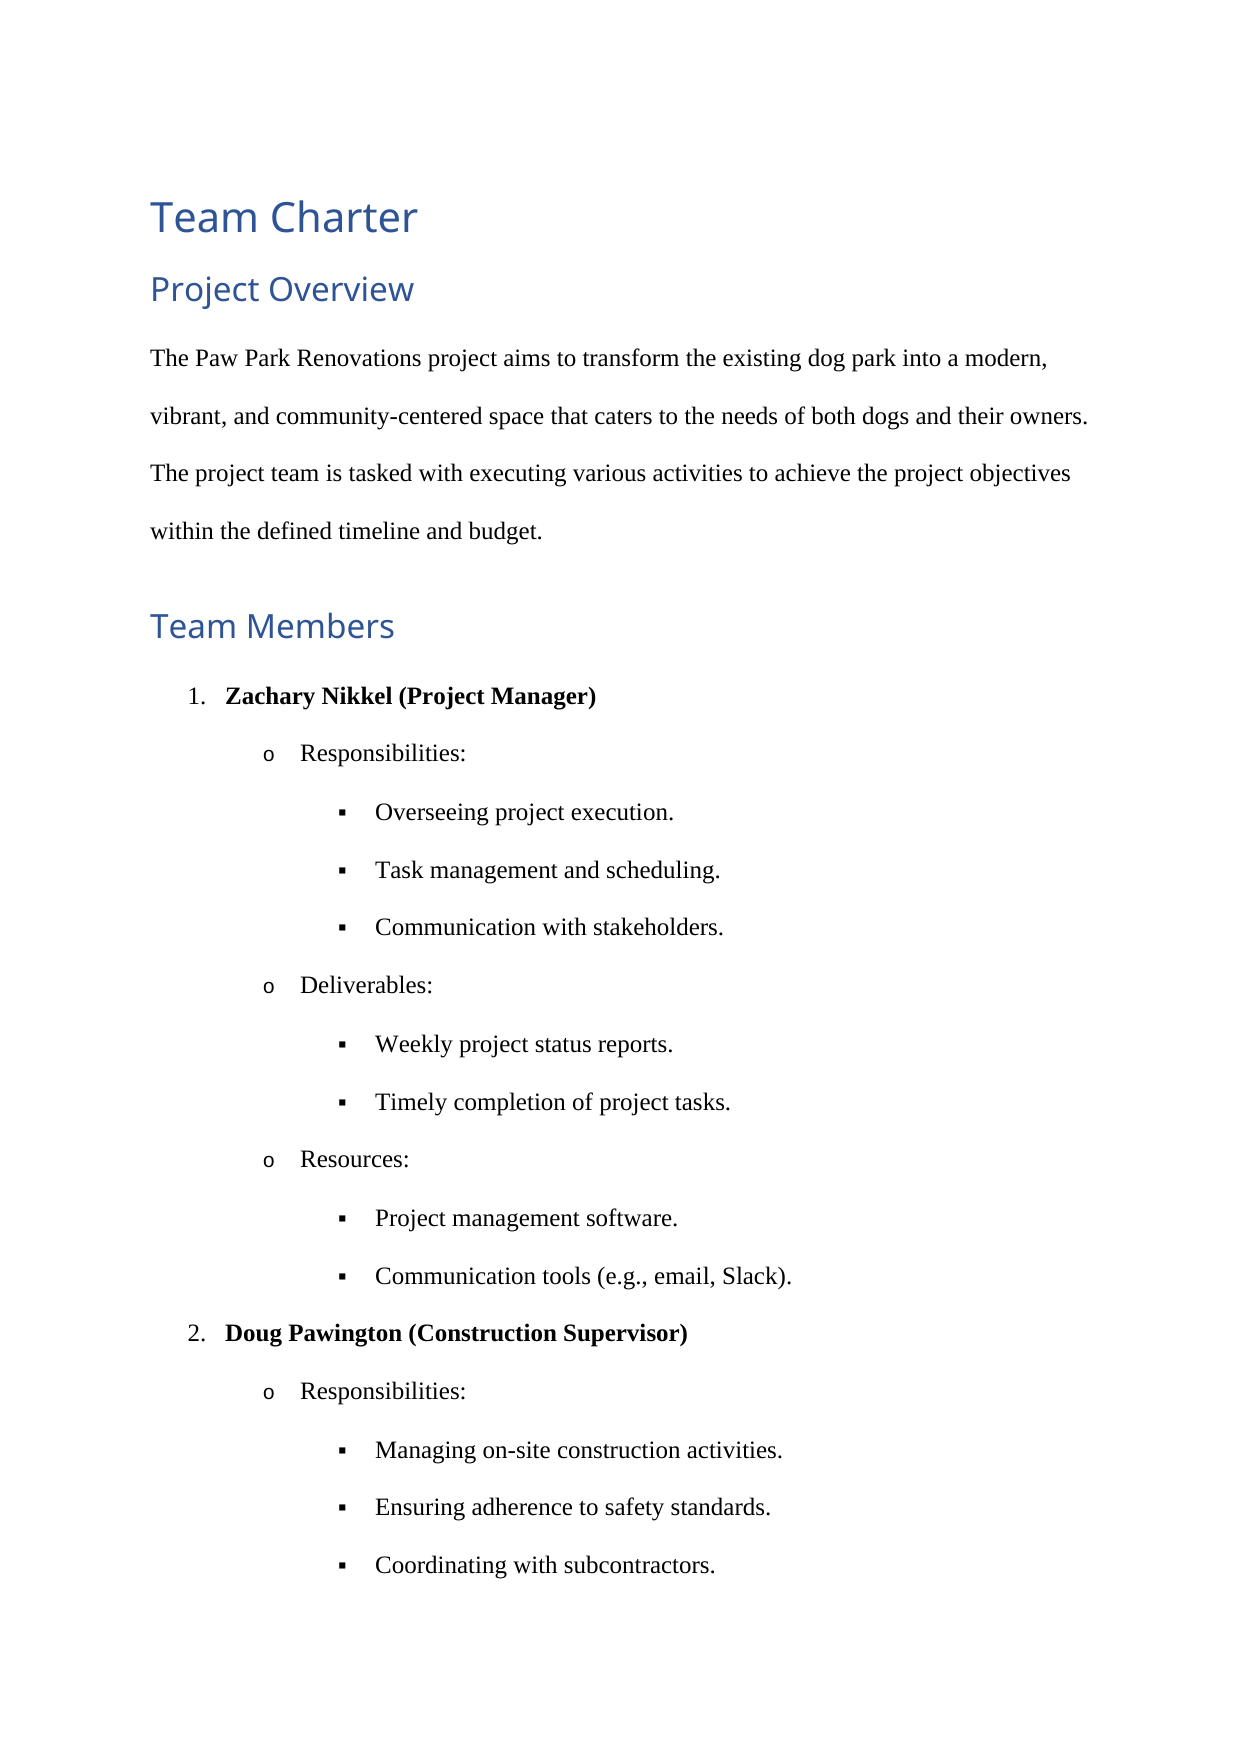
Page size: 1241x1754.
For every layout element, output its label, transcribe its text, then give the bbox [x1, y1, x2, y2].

list Overseeing project execution. [337, 797, 1090, 826]
list Managing on-site construction activities. [337, 1435, 1090, 1464]
list Task management and scheduling. [337, 855, 1090, 884]
text The Paw Park Renovations project aims to transform the existing dog park into a modern, vibrant, and community-centered space that caters to the needs of both dogs and their owners. The project team is tasked with executing various activities to achieve the project objectives within the defined timeline and budget. [150, 343, 1090, 545]
list Project management software. [337, 1203, 1090, 1232]
list Doug Pawington (Construction Supervisor) [187, 1318, 1090, 1347]
list Responsibilities: [262, 1376, 1090, 1405]
list Communication tools (e.g., email, Slack). [337, 1261, 1090, 1289]
list Timely completion of project tasks. [337, 1087, 1090, 1115]
subtitle Project Overview [150, 265, 1090, 311]
list Communication with stakeholders. [337, 912, 1090, 941]
list Zachary Nikkel (Project Manager) [187, 681, 1090, 709]
list Resources: [262, 1144, 1090, 1174]
list Ensuring adherence to safety standards. [337, 1492, 1090, 1521]
list Deliverables: [262, 970, 1090, 999]
list Weekly project status reports. [337, 1029, 1090, 1058]
subtitle Team Charter [150, 187, 1090, 244]
subtitle Team Members [150, 603, 1090, 648]
list Coordinating with subcontractors. [337, 1550, 1090, 1579]
list Responsibilities: [262, 738, 1090, 768]
